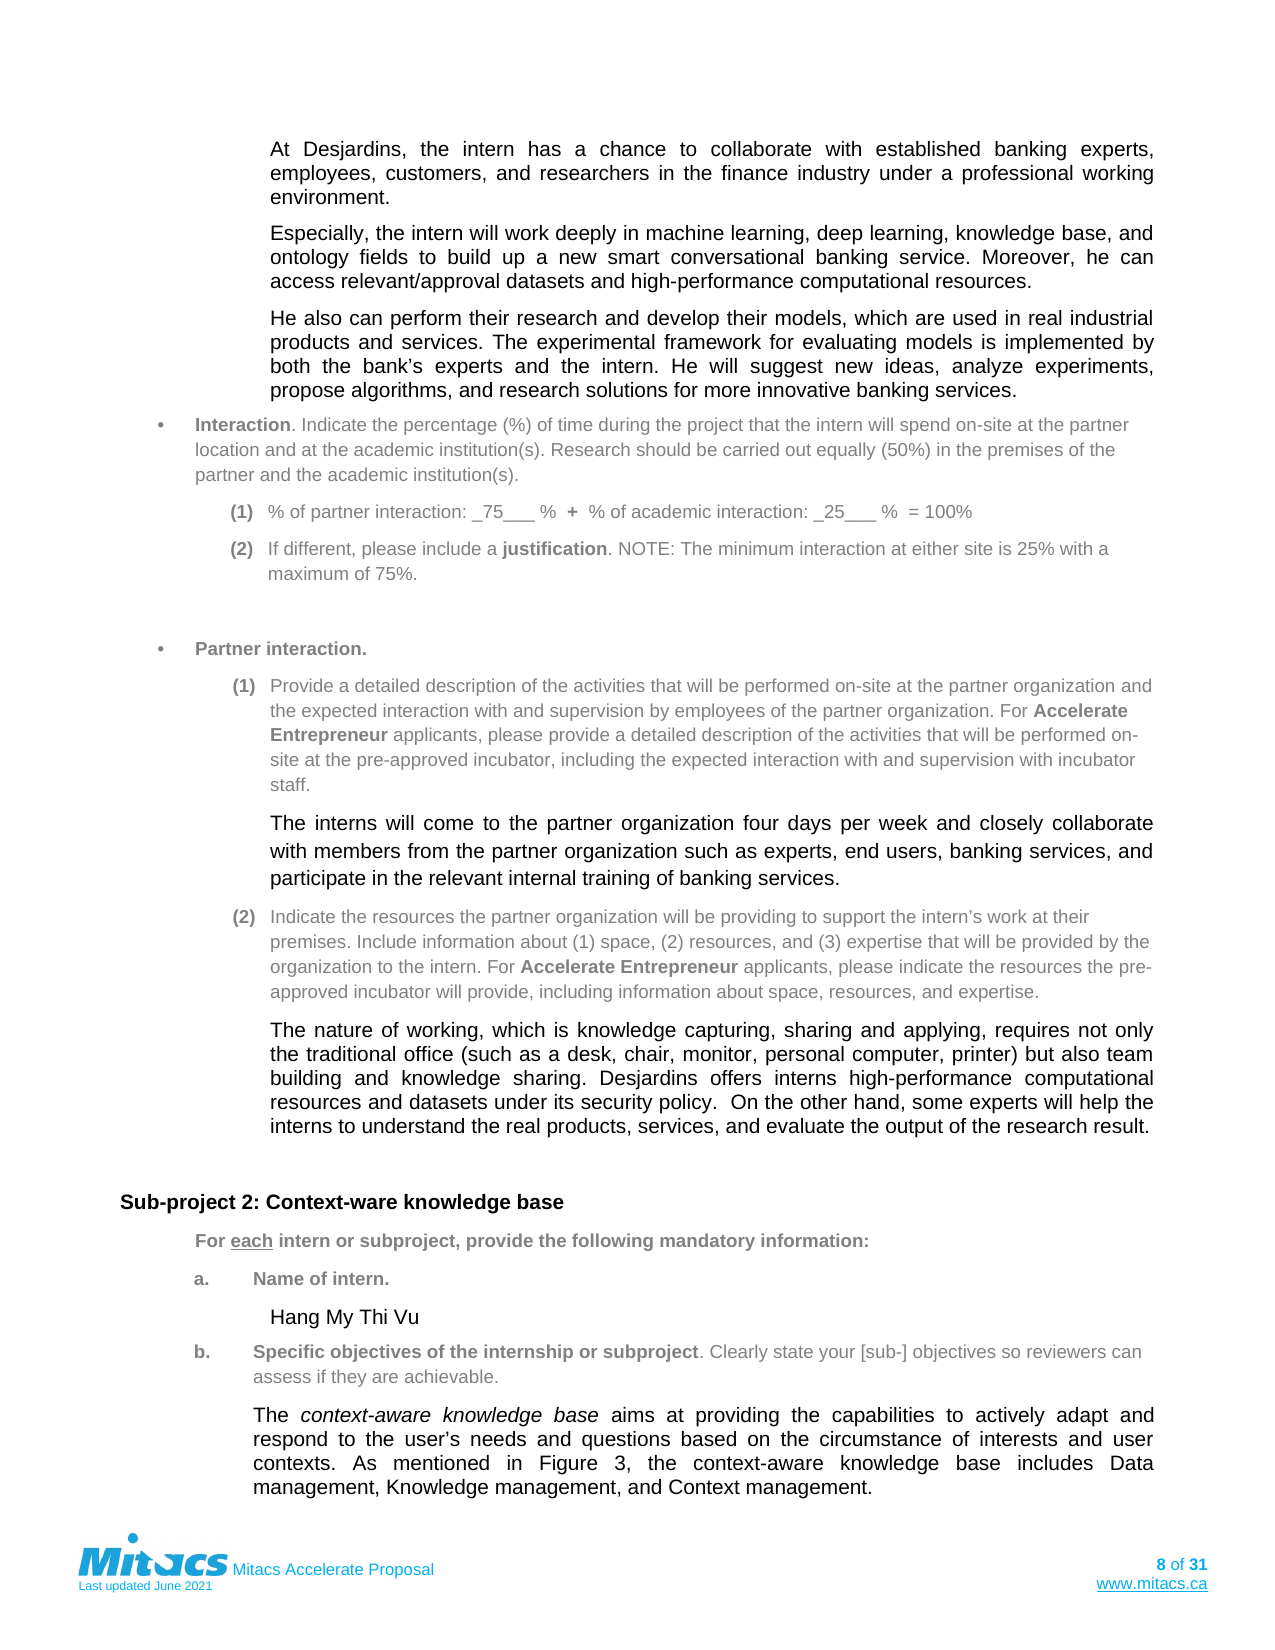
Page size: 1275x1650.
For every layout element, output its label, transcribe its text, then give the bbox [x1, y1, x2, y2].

text He also can perform their research and develop their models, which are used in real industrial products and services. The experimental framework for evaluating models is implemented by both the bank’s experts and the intern. He will suggest new ideas, analyze experiments, propose algorithms, and research solutions for more innovative banking services. [270, 306, 1155, 401]
list Partner interaction. [157, 637, 1155, 659]
text At Desjardins, the intern has a chance to collaborate with established banking experts, employees, customers, and researchers in the finance industry under a professional working environment. [270, 137, 1155, 209]
list Interaction. Indicate the percentage (%) of time during the project that the intern will spend on-site at the partner location and at the academic institution(s). Research should be carried out equally (50%) in the premises of the partner and the academic institution(s). [157, 414, 1155, 485]
list Provide a detailed description of the activities that will be performed on-site at the partner organization and the expected interaction with and supervision by employees of the partner organization. For Accelerate Entrepreneur applicants, please provide a detailed description of the activities that will be performed on-site at the pre-approved incubator, including the expected interaction with and supervision with incubator staff. [232, 675, 1155, 795]
list Specific objectives of the internship or subproject. Clearly state your [sub-] objectives so reviewers can assess if they are achievable. [194, 1341, 1155, 1387]
list Indicate the resources the partner organization will be providing to support the intern’s work at their premises. Include information about (1) space, (2) resources, and (3) expertise that will be provided by the organization to the intern. For Accelerate Entrepreneur applicants, please indicate the resources the pre-approved incubator will provide, including information about space, resources, and expertise. [232, 906, 1155, 1002]
list Name of intern. [194, 1267, 1155, 1289]
list The nature of working, which is knowledge capturing, sharing and applying, requires not only the traditional office (such as a desk, chair, monitor, personal computer, printer) but also team building and knowledge sharing. Desjardins offers interns high-performance computational resources and datasets under its security policy. On the other hand, some experts will help the interns to understand the real products, services, and evaluate the output of the research result. [270, 1018, 1155, 1138]
list If different, please include a justification. NOTE: The minimum interaction at either site is 25% with a maximum of 75%. [230, 538, 1155, 584]
picture [78, 1533, 228, 1576]
picture [144, 1581, 149, 1590]
text The context-aware knowledge base aims at providing the capabilities to actively adapt and respond to the user’s needs and questions based on the circumstance of interests and user contexts. As mentioned in Figure 3, the context-aware knowledge base includes Data management, Knowledge management, and Context management. [253, 1403, 1155, 1499]
text Especially, the intern will work deeply in machine learning, deep learning, knowledge base, and ontology fields to build up a new smart conversational banking service. Moreover, he can access relevant/approval datasets and high-performance computational resources. [270, 221, 1155, 293]
picture [113, 1583, 118, 1593]
list % of partner interaction: _75___ % + % of academic interaction: _25___ % = 100% [230, 501, 1155, 522]
text Sub-project 2: Context-ware knowledge base [120, 1190, 1155, 1214]
text For each intern or subproject, provide the following mandatory information: [195, 1230, 1155, 1252]
text Hang My Thi Vu [270, 1305, 1155, 1329]
list The interns will come to the partner organization four days per week and closely collaborate with members from the partner organization such as experts, end users, banking services, and participate in the relevant internal training of banking services. [270, 811, 1155, 890]
